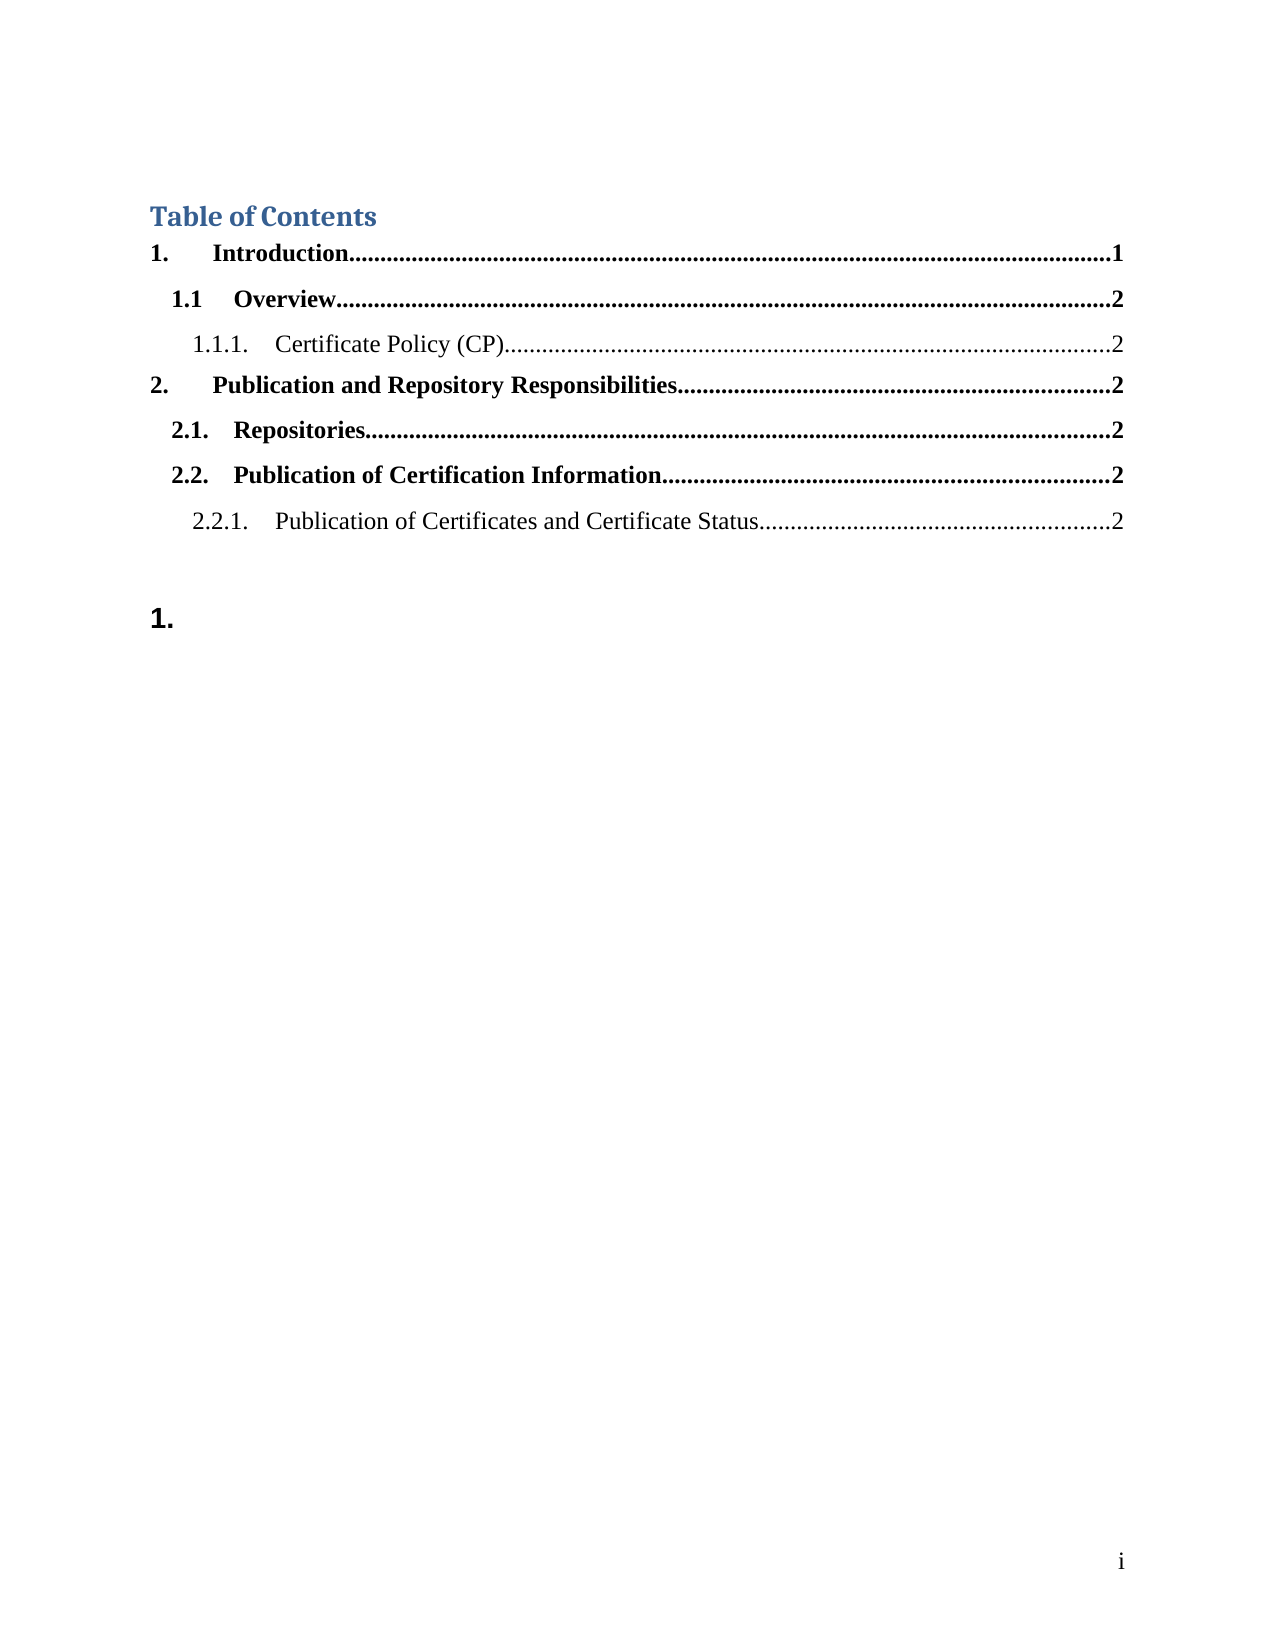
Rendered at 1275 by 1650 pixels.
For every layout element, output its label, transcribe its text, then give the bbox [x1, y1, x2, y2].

text 2.1. Repositories 2 [171, 415, 1125, 444]
text 2. Publication and Repository Responsibilities 2 [150, 370, 1125, 399]
text 1.1.1. Certificate Policy (CP) 2 [192, 329, 1125, 358]
text 2.2. Publication of Certification Information 2 [171, 461, 1125, 489]
text 1. Introduction 1 [150, 238, 1125, 267]
subtitle Introduction [150, 601, 1125, 635]
text 2.2.1. Publication of Certificates and Certificate Status 2 [192, 506, 1125, 534]
subtitle Table of Contents [150, 200, 1125, 233]
text 1.1 Overview 2 [171, 284, 1125, 312]
